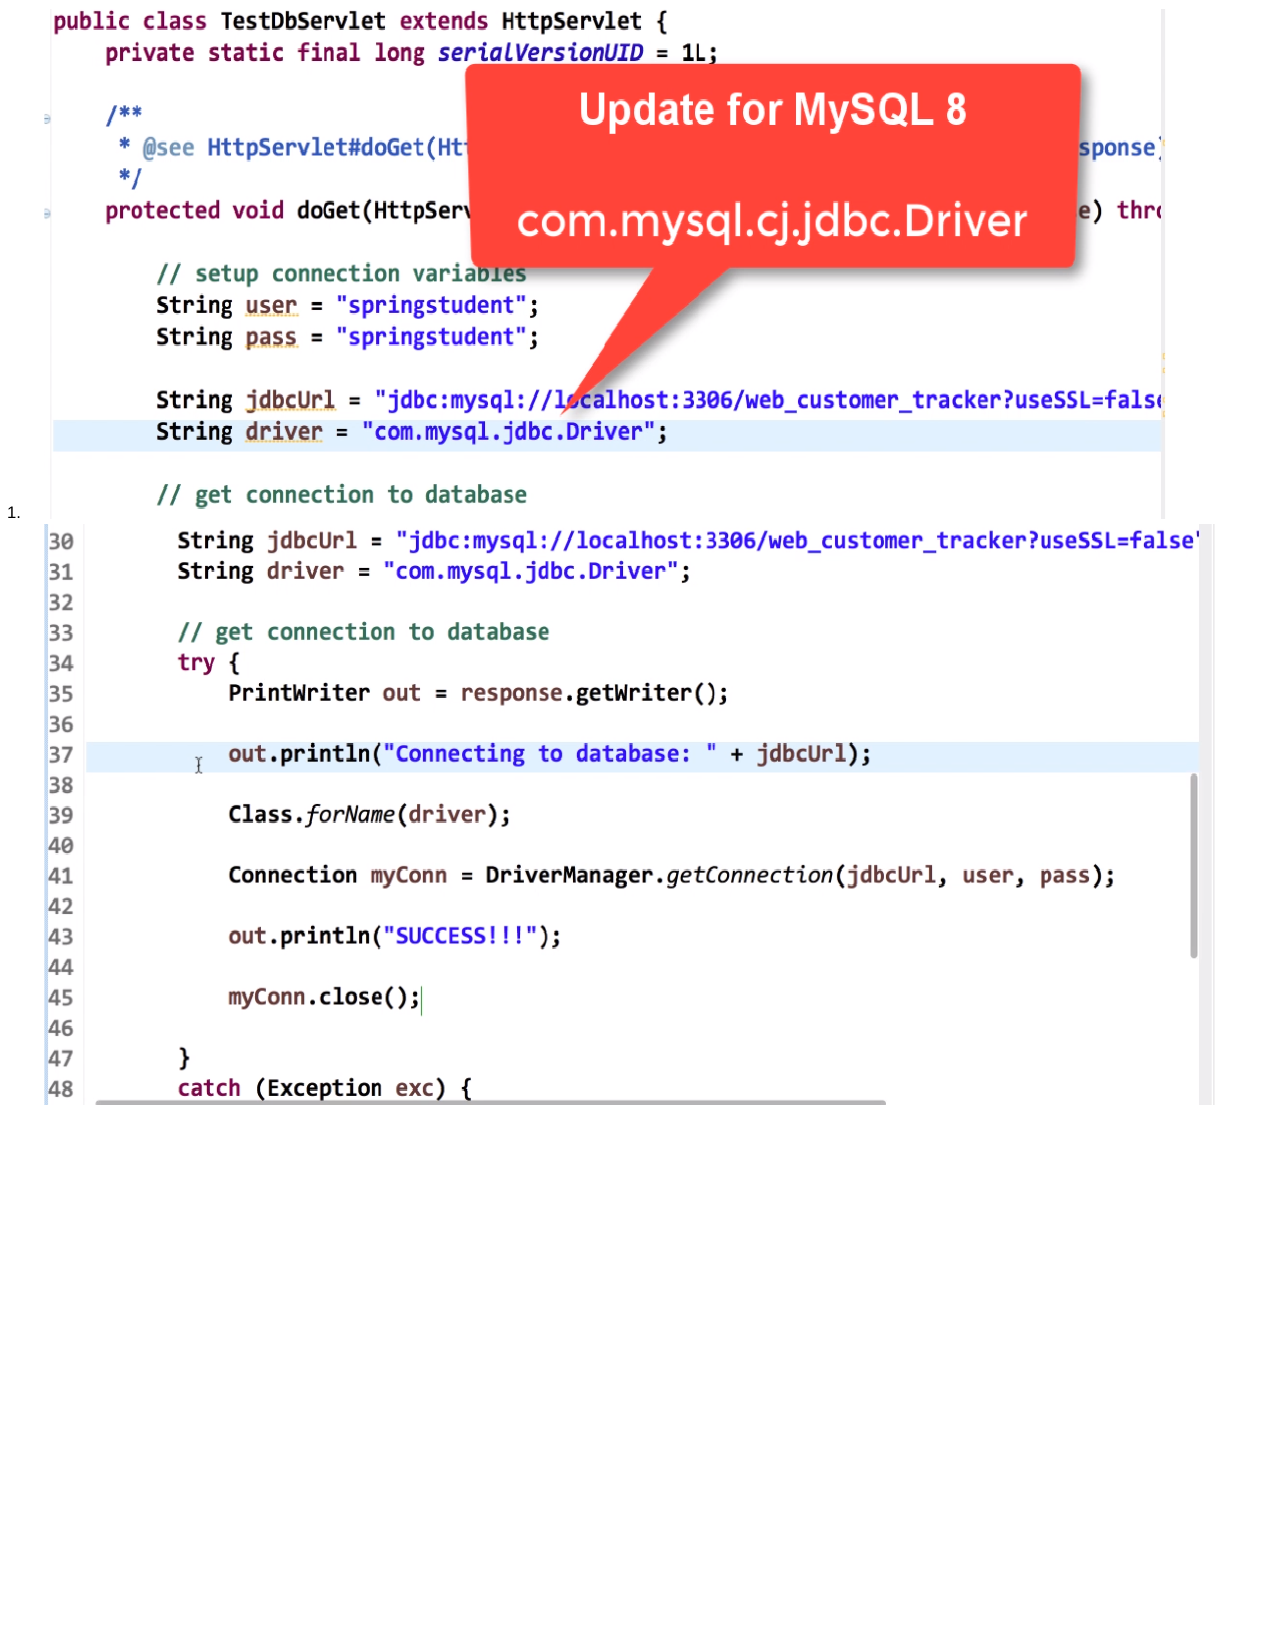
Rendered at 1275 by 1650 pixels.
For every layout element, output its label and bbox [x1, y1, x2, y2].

picture [44, 9, 1166, 519]
picture [44, 524, 1215, 1105]
